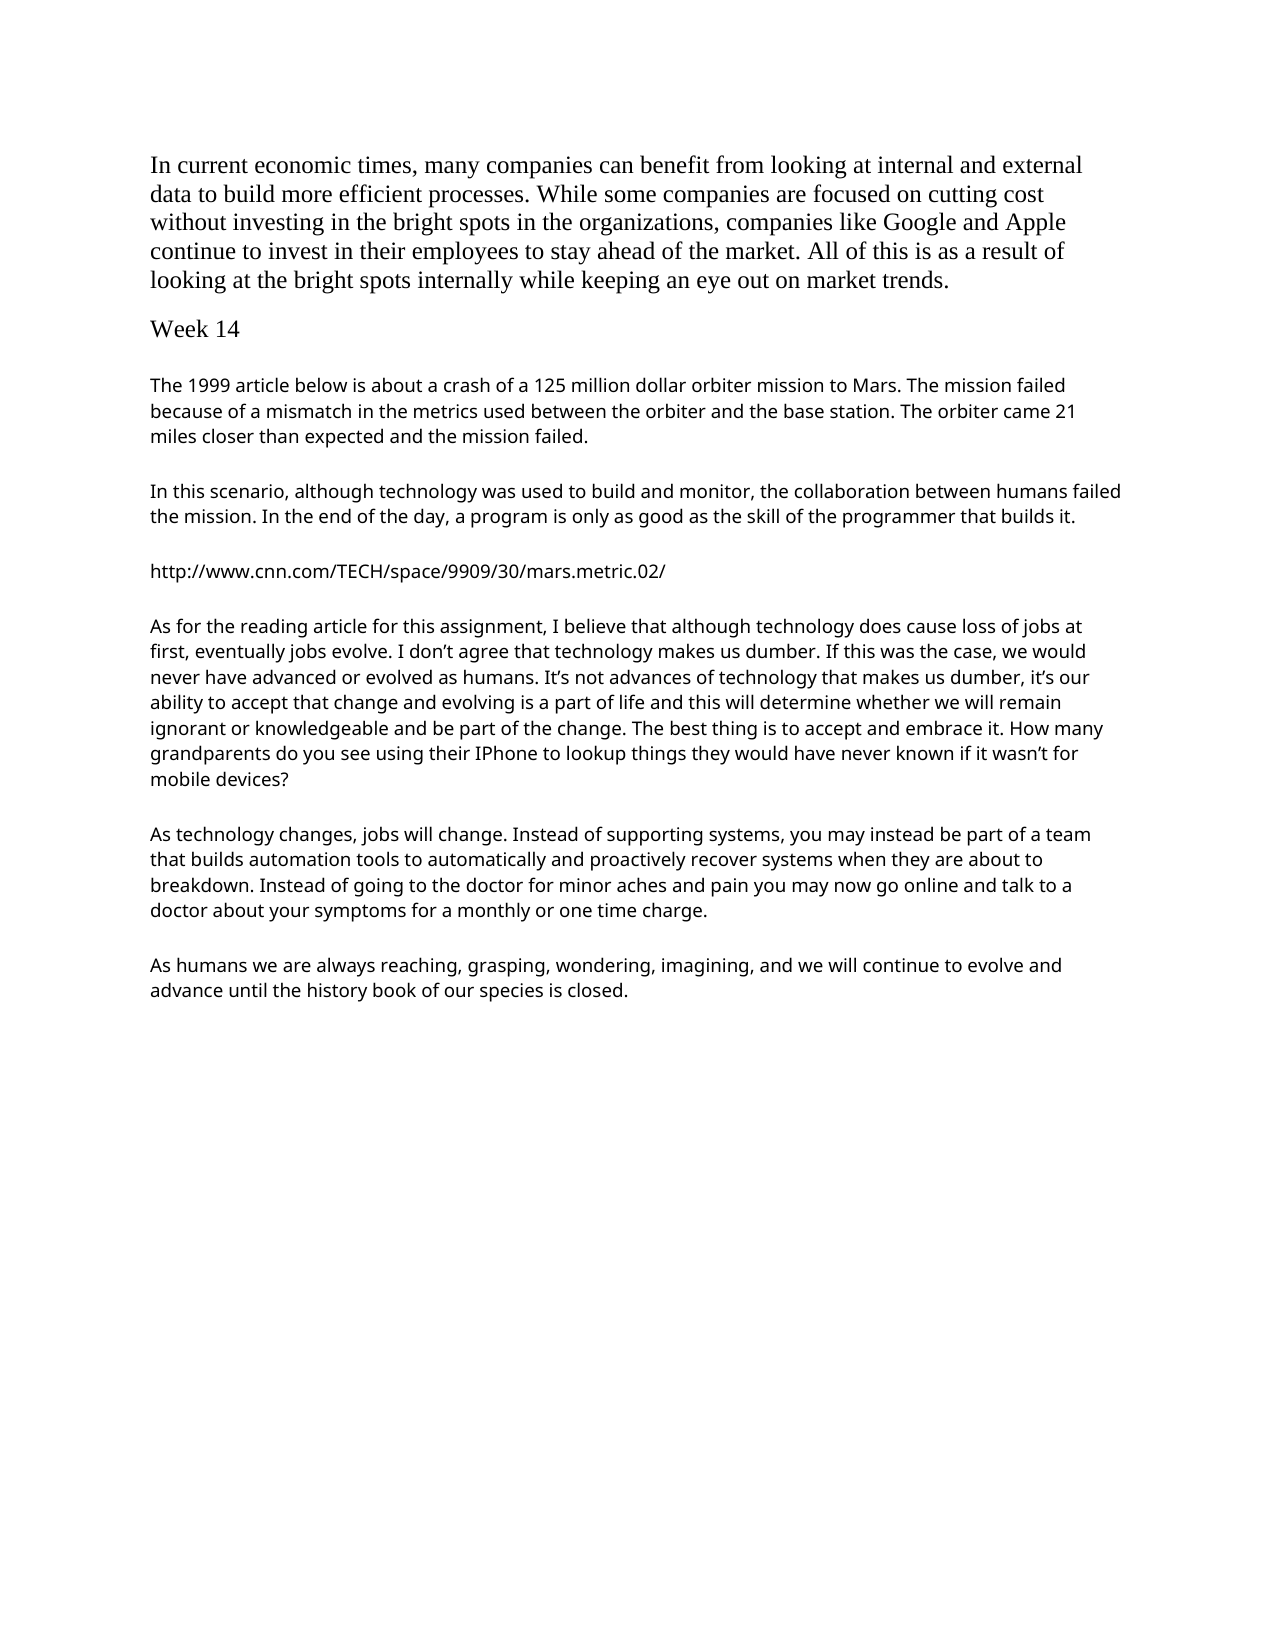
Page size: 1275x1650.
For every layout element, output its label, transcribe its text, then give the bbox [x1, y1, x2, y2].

text As for the reading article for this assignment, I believe that although technology does cause loss of jobs at first, eventually jobs evolve. I don’t agree that technology makes us dumber. If this was the case, we would never have advanced or evolved as humans. It’s not advances of technology that makes us dumber, it’s our ability to accept that change and evolving is a part of life and this will determine whether we will remain ignorant or knowledgeable and be part of the change. The best thing is to accept and embrace it. How many grandparents do you see using their IPhone to lookup things they would have never known if it wasn’t for mobile devices? [150, 613, 1125, 792]
text As humans we are always reaching, grasping, wondering, imagining, and we will continue to evolve and advance until the history book of our species is closed. [150, 952, 1125, 1003]
text Week 14 [150, 314, 1125, 343]
text In current economic times, many companies can benefit from looking at internal and external data to build more efficient processes. While some companies are focused on cutting cost without investing in the bright spots in the organizations, companies like Google and Apple continue to invest in their employees to stay ahead of the market. All of this is as a result of looking at the bright spots internally while keeping an eye out on market trends. [150, 150, 1125, 294]
text http://www.cnn.com/TECH/space/9909/30/mars.metric.02/ [150, 558, 1125, 584]
text As technology changes, jobs will change. Instead of supporting systems, you may instead be part of a team that builds automation tools to automatically and proactively recover systems when they are about to breakdown. Instead of going to the doctor for minor aches and pain you may now go online and talk to a doctor about your symptoms for a monthly or one time charge. [150, 821, 1125, 923]
text The 1999 article below is about a crash of a 125 million dollar orbiter mission to Mars. The mission failed because of a mismatch in the metrics used between the orbiter and the base station. The orbiter came 21 miles closer than expected and the mission failed. [150, 372, 1125, 449]
text In this scenario, although technology was used to build and monitor, the collaboration between humans failed the mission. In the end of the day, a program is only as good as the skill of the programmer that builds it. [150, 478, 1125, 529]
